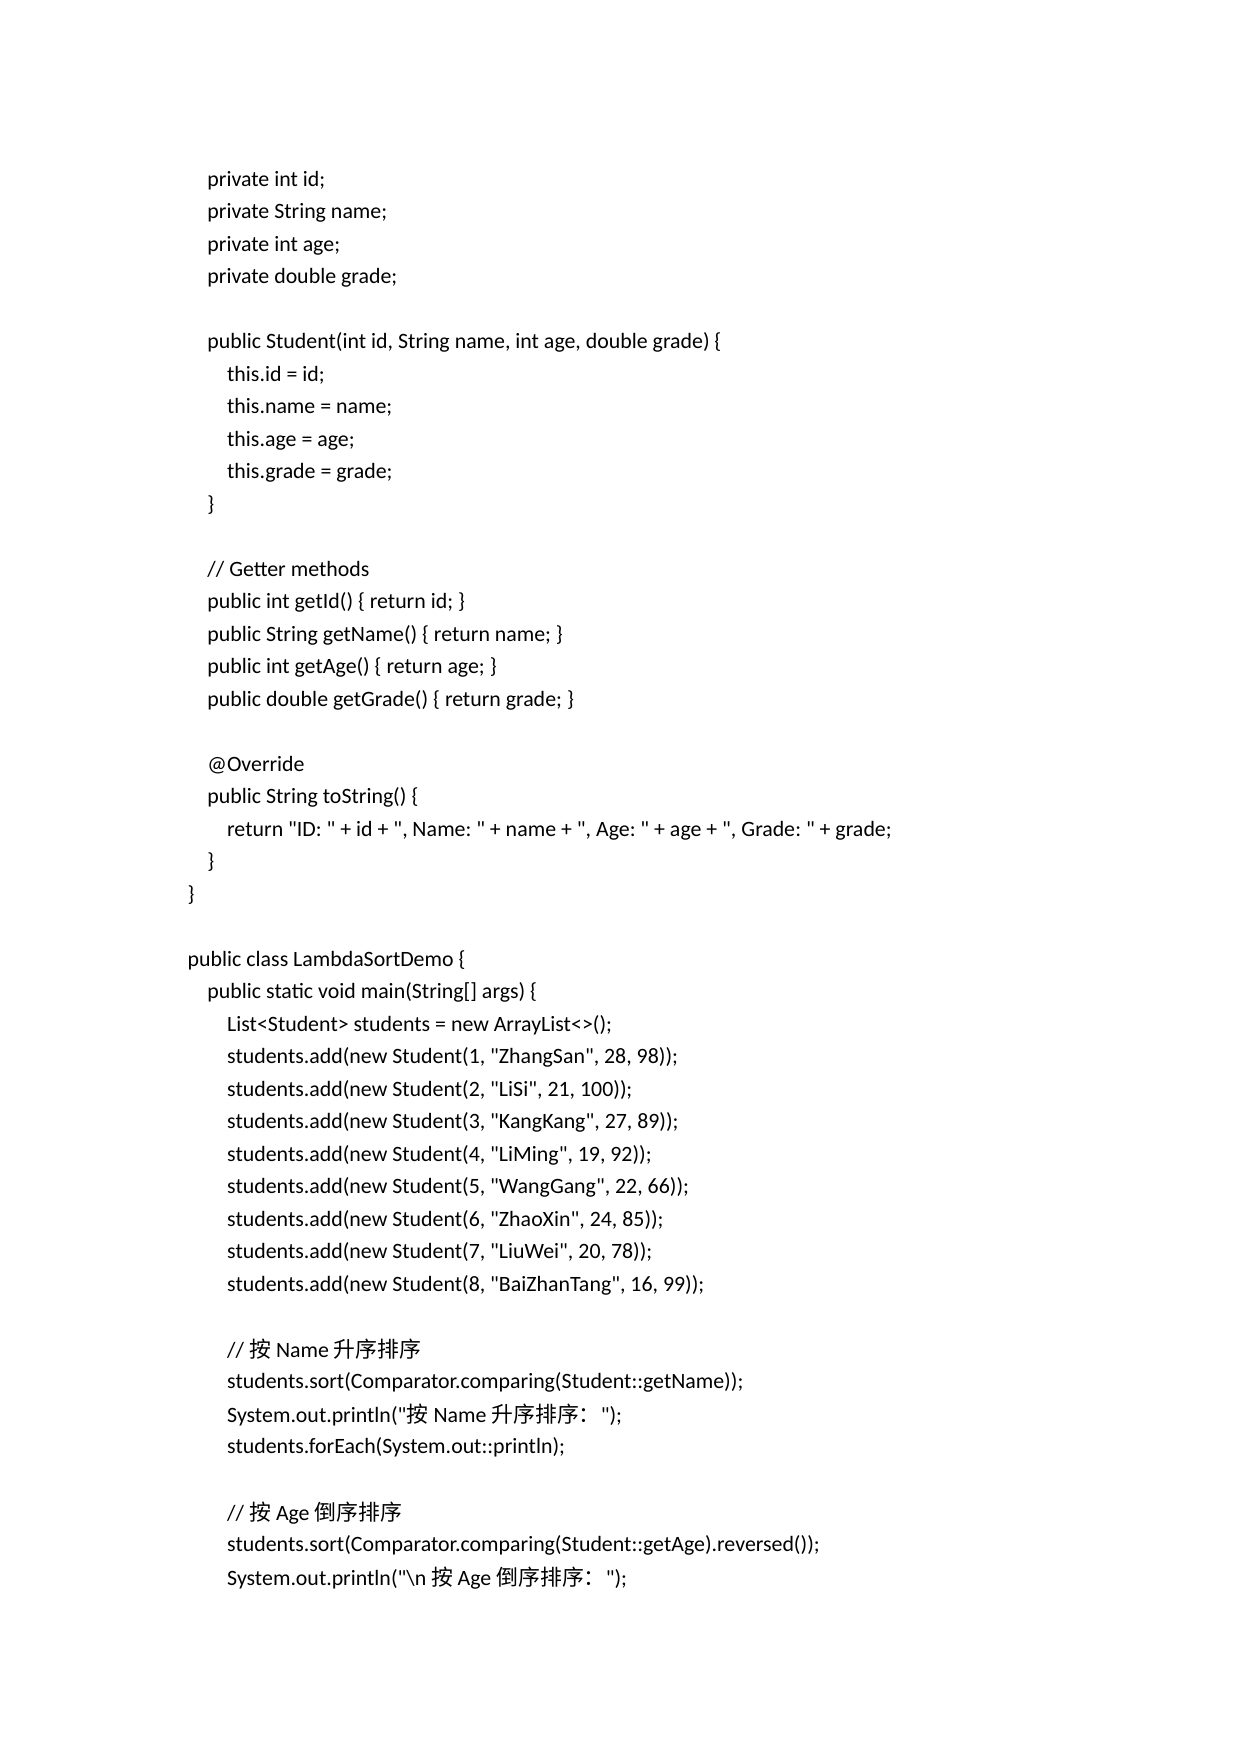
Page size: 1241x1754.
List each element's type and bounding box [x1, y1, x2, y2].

text [187, 162, 1053, 1592]
